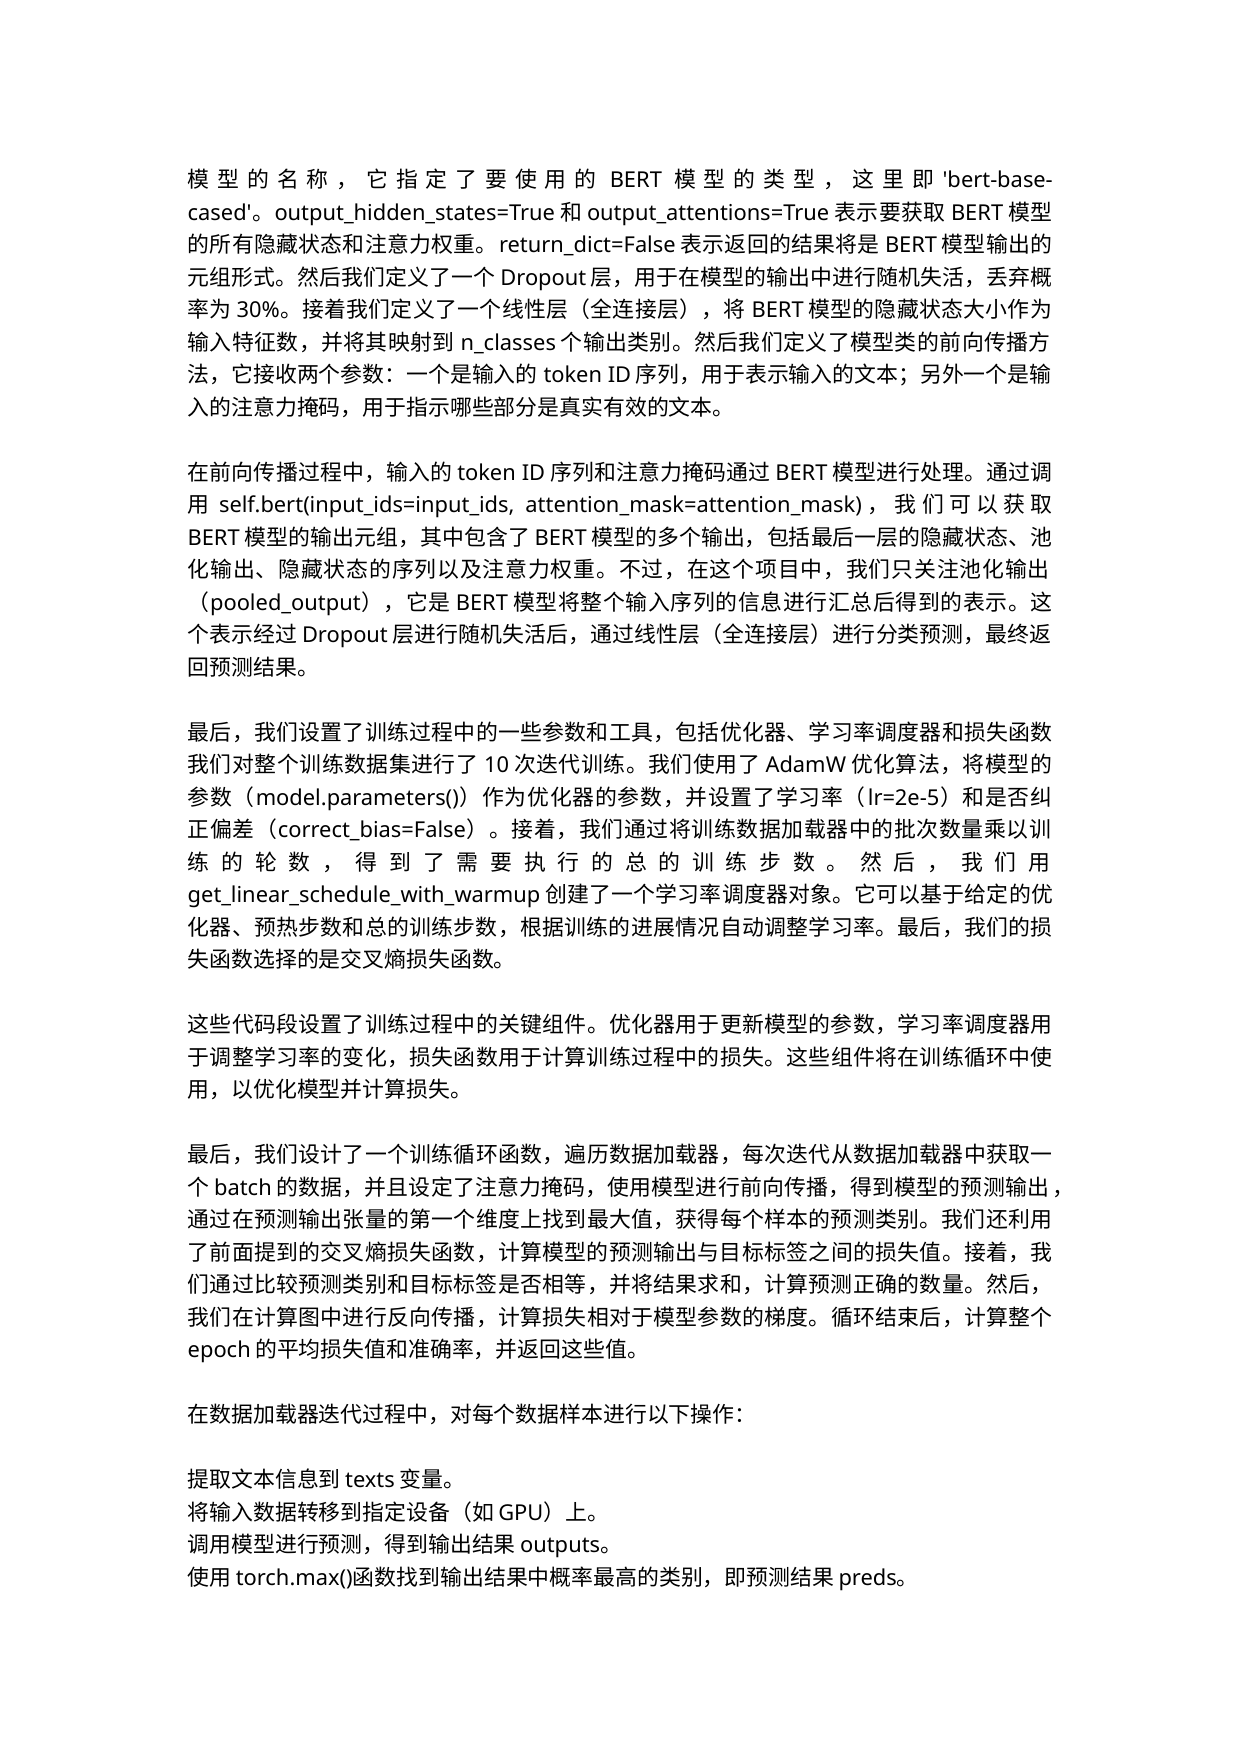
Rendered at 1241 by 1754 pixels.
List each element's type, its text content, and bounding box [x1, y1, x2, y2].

text 将输入数据转移到指定设备（如GPU）上。 [187, 1494, 1053, 1527]
text 在前向传播过程中，输入的token ID序列和注意力掩码通过BERT模型进行处理。通过调用self.bert(input_ids=input_ids, attention_mask=attention_mask)，我们可以获取BERT模型的输出元组，其中包含了BERT模型的多个输出，包括最后一层的隐藏状态、池化输出、隐藏状态的序列以及注意力权重。不过，在这个项目中，我们只关注池化输出（pooled_output），它是BERT模型将整个输入序列的信息进行汇总后得到的表示。这个表示经过Dropout层进行随机失活后，通过线性层（全连接层）进行分类预测，最终返回预测结果。 [187, 454, 1053, 682]
text 最后，我们设计了一个训练循环函数，遍历数据加载器，每次迭代从数据加载器中获取一个batch的数据，并且设定了注意力掩码，使用模型进行前向传播，得到模型的预测输出，通过在预测输出张量的第一个维度上找到最大值，获得每个样本的预测类别。我们还利用了前面提到的交叉熵损失函数，计算模型的预测输出与目标标签之间的损失值。接着，我们通过比较预测类别和目标标签是否相等，并将结果求和，计算预测正确的数量。然后，我们在计算图中进行反向传播，计算损失相对于模型参数的梯度。循环结束后，计算整个epoch的平均损失值和准确率，并返回这些值。 [187, 1137, 1053, 1364]
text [187, 162, 1053, 422]
text 调用模型进行预测，得到输出结果outputs。 [187, 1527, 1053, 1559]
text 最后，我们设置了训练过程中的一些参数和工具，包括优化器、学习率调度器和损失函数。我们对整个训练数据集进行了10次迭代训练。我们使用了AdamW优化算法，将模型的参数（model.parameters()）作为优化器的参数，并设置了学习率（lr=2e-5）和是否纠正偏差（correct_bias=False）。接着，我们通过将训练数据加载器中的批次数量乘以训练的轮数，得到了需要执行的总的训练步数。然后，我们用get_linear_schedule_with_warmup创建了一个学习率调度器对象。它可以基于给定的优化器、预热步数和总的训练步数，根据训练的进展情况自动调整学习率。最后，我们的损失函数选择的是交叉熵损失函数。 [187, 714, 1053, 974]
text 提取文本信息到texts变量。 [187, 1462, 1053, 1494]
text 使用torch.max()函数找到输出结果中概率最高的类别，即预测结果preds。 [187, 1559, 1053, 1592]
text 这些代码段设置了训练过程中的关键组件。优化器用于更新模型的参数，学习率调度器用于调整学习率的变化，损失函数用于计算训练过程中的损失。这些组件将在训练循环中使用，以优化模型并计算损失。 [187, 1007, 1053, 1104]
text 在数据加载器迭代过程中，对每个数据样本进行以下操作： [187, 1397, 1053, 1429]
